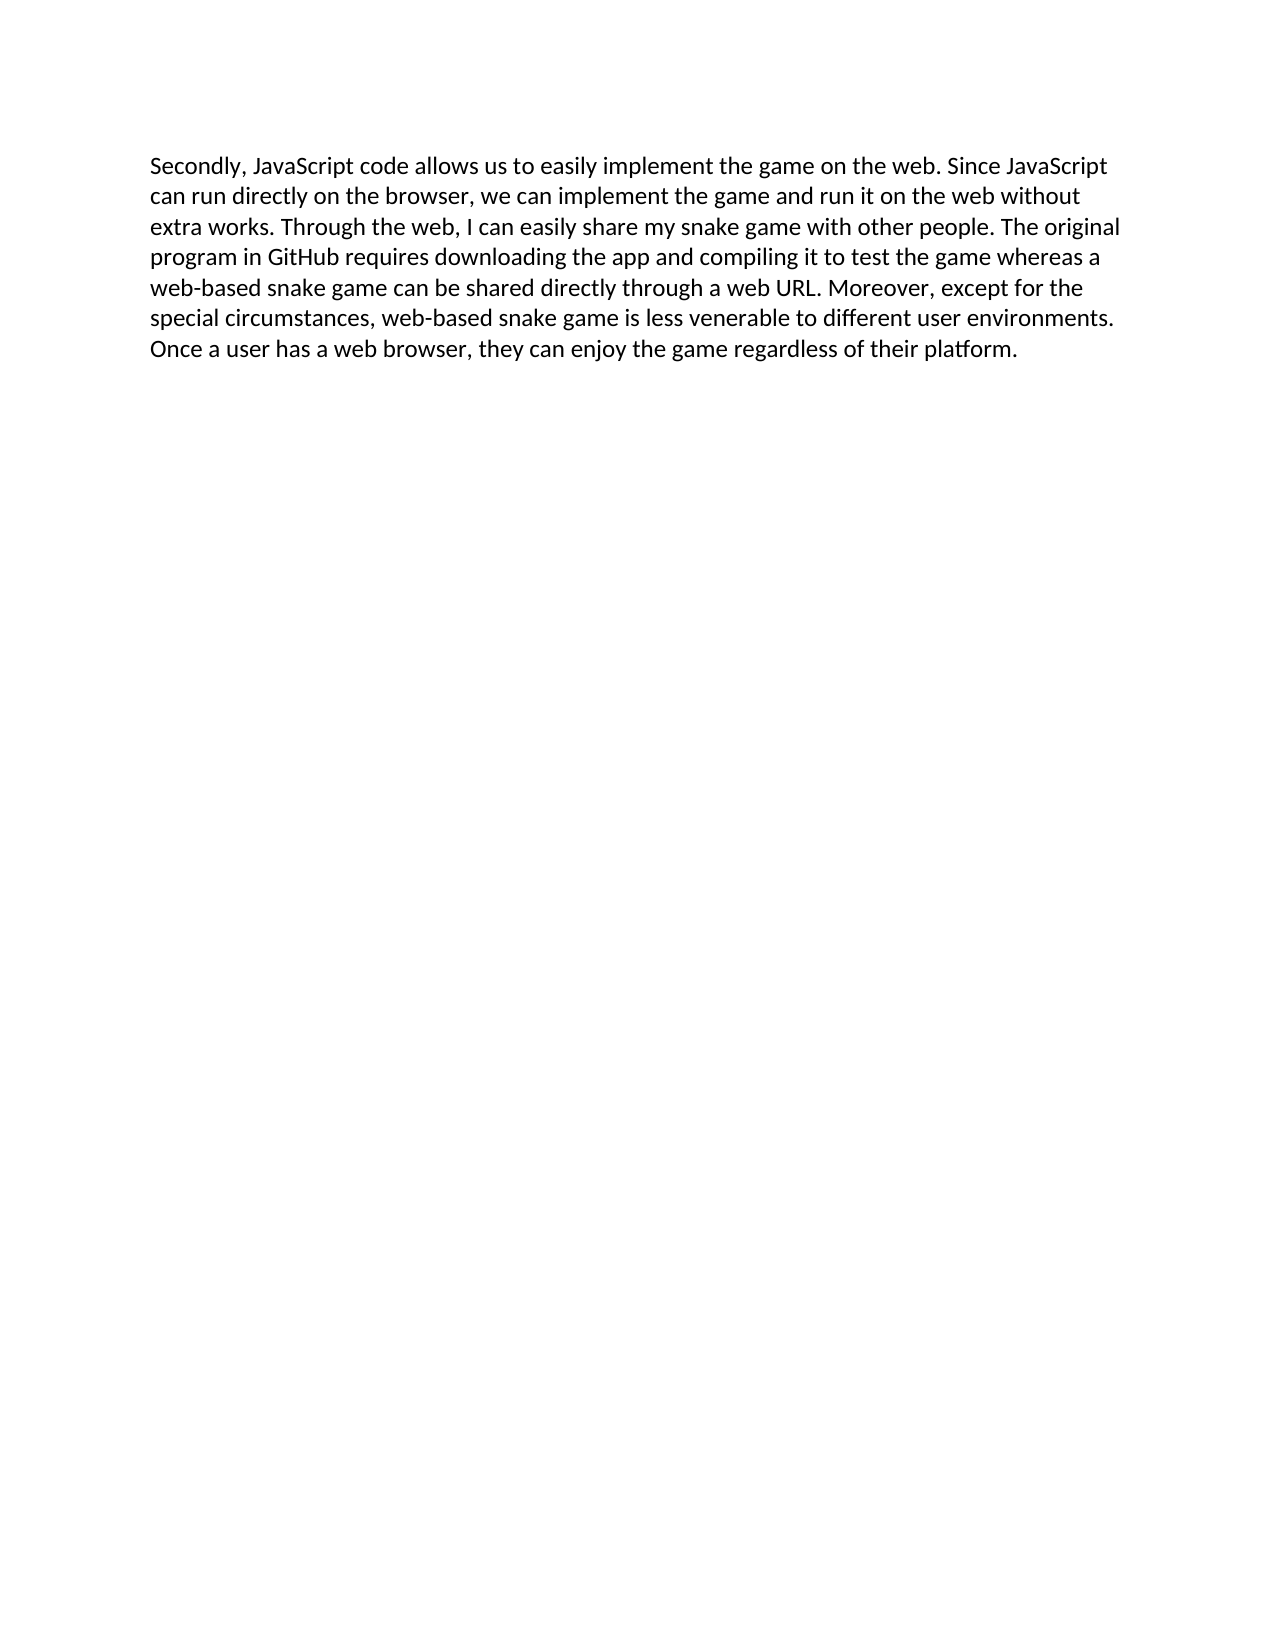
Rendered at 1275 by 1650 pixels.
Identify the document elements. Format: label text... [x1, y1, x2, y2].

text Secondly, JavaScript code allows us to easily implement the game on the web. Since JavaScript can run directly on the browser, we can implement the game and run it on the web without extra works. Through the web, I can easily share my snake game with other people. The original program in GitHub requires downloading the app and compiling it to test the game whereas a web-based snake game can be shared directly through a web URL. Moreover, except for the special circumstances, web-based snake game is less venerable to different user environments. Once a user has a web browser, they can enjoy the game regardless of their platform. [150, 150, 1125, 364]
